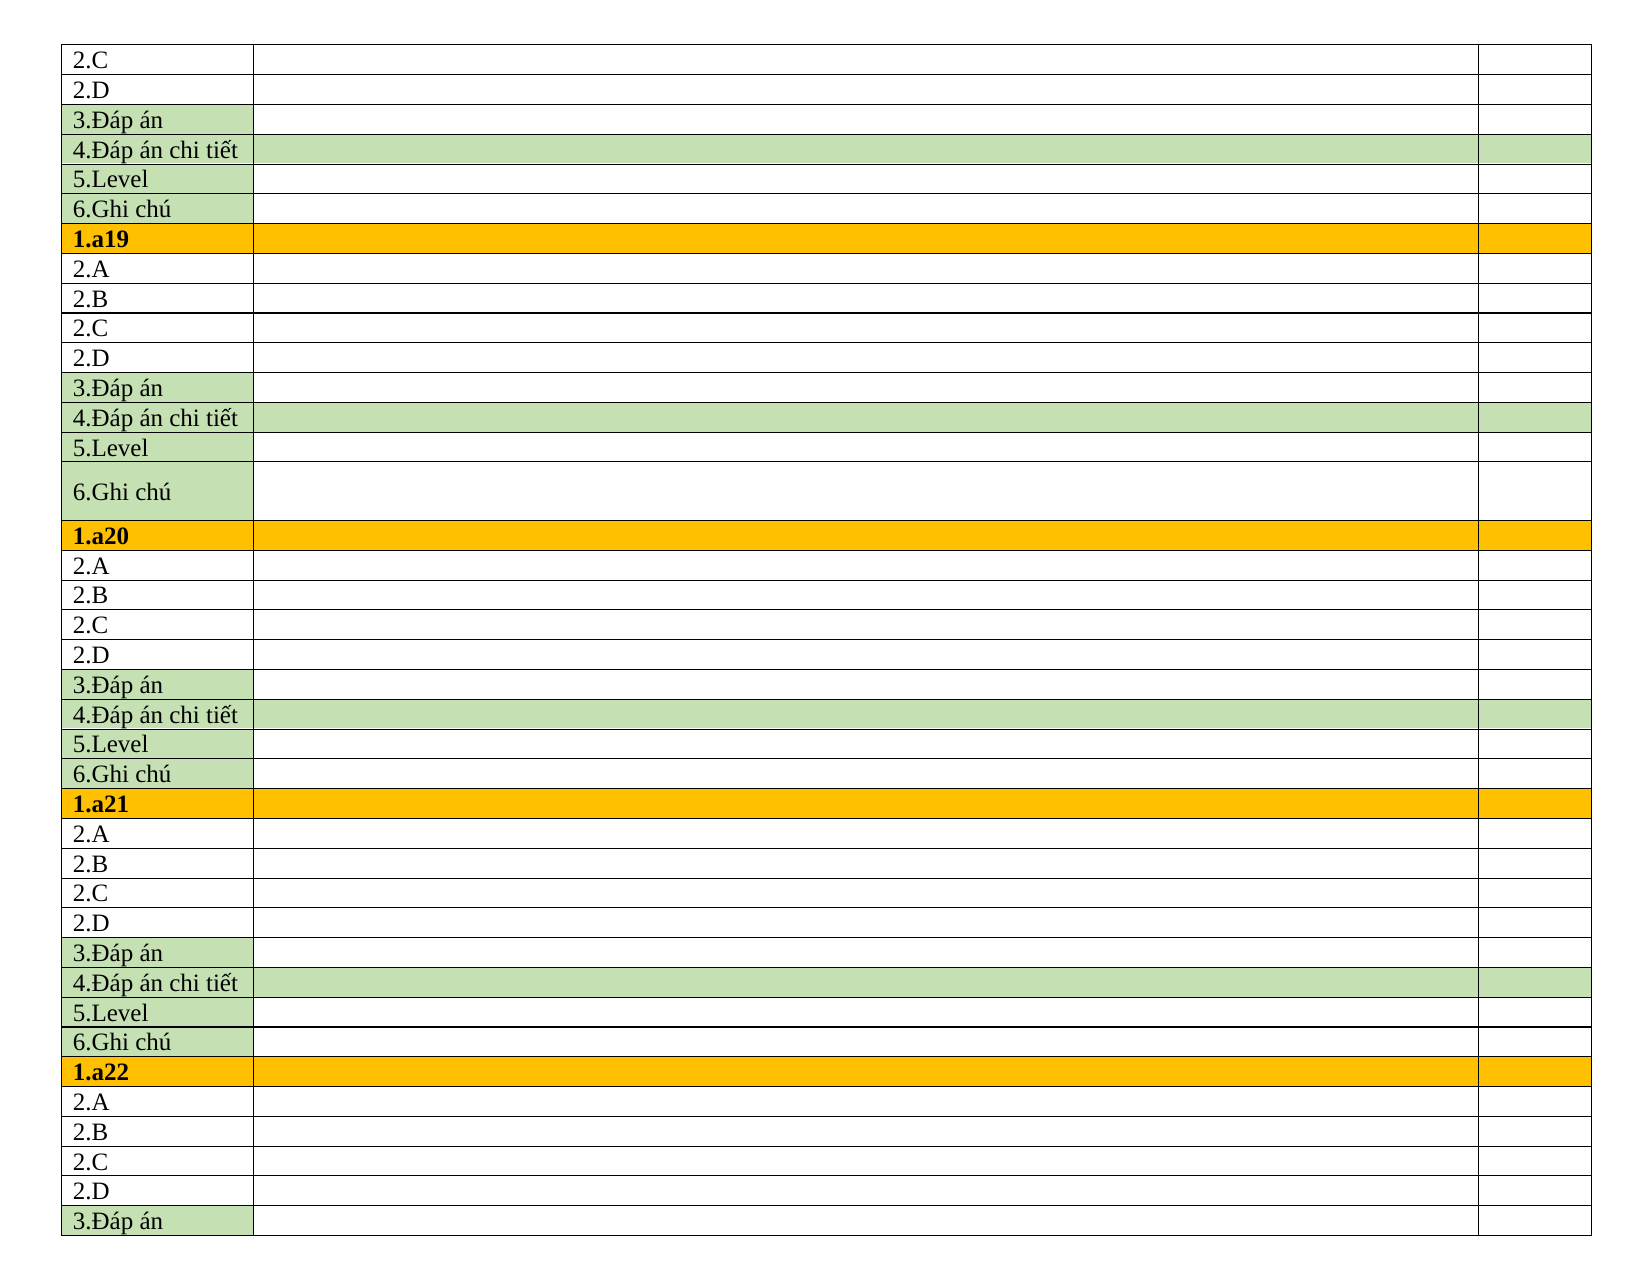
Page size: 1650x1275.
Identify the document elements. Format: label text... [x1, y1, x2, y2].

table_cell [1479, 819, 1591, 848]
table_cell [1479, 908, 1591, 937]
table_cell [254, 849, 1478, 877]
table_cell 4.Đáp án chi tiết [62, 403, 253, 432]
table_cell 5.Level [62, 165, 253, 193]
table_cell [1479, 194, 1591, 223]
table_cell [254, 462, 1478, 520]
table_cell [1479, 1028, 1591, 1056]
table_cell [254, 640, 1478, 669]
table_cell [254, 1117, 1478, 1146]
table_cell 4.Đáp án chi tiết [62, 135, 253, 163]
table_cell [254, 968, 1478, 997]
table_cell [1479, 759, 1591, 788]
table_cell 6.Ghi chú [62, 194, 253, 223]
table_cell [254, 45, 1478, 74]
table_cell [1479, 670, 1591, 699]
table_cell [254, 819, 1478, 848]
table_cell [1479, 700, 1591, 728]
table_cell 5.Level [62, 998, 253, 1026]
table_cell 2.A [62, 551, 253, 579]
table_cell [1479, 403, 1591, 432]
table_cell [254, 1057, 1478, 1086]
table_cell [1479, 433, 1591, 461]
table_cell [254, 135, 1478, 163]
table_cell [1479, 343, 1591, 372]
table_cell [1479, 284, 1591, 312]
table_cell [254, 105, 1478, 134]
table_cell [254, 1087, 1478, 1116]
table_cell [1479, 135, 1591, 163]
table_cell 3.Đáp án [62, 1206, 253, 1235]
table_cell [254, 1206, 1478, 1235]
table_cell 2.B [62, 1117, 253, 1146]
table_cell [1479, 462, 1591, 520]
table_cell [254, 403, 1478, 432]
table_cell [1479, 521, 1591, 550]
table_cell [1479, 1176, 1591, 1205]
table_cell [1479, 314, 1591, 342]
table_cell [254, 670, 1478, 699]
table_cell [1479, 1206, 1591, 1235]
table_cell [254, 879, 1478, 907]
table_cell 3.Đáp án [62, 373, 253, 402]
table_cell 2.B [62, 849, 253, 877]
table_cell 5.Level [62, 433, 253, 461]
table_cell 1.a19 [62, 224, 253, 253]
table_cell 1.a22 [62, 1057, 253, 1086]
table_cell 4.Đáp án chi tiết [62, 700, 253, 728]
table_cell [1479, 165, 1591, 193]
table_cell 3.Đáp án [62, 105, 253, 134]
table_cell [254, 730, 1478, 758]
table_cell [254, 1147, 1478, 1175]
table_cell [254, 998, 1478, 1026]
table_cell [1479, 610, 1591, 639]
table_cell [1479, 789, 1591, 818]
table_cell [254, 224, 1478, 253]
table_cell [1479, 75, 1591, 104]
table_cell 6.Ghi chú [62, 1028, 253, 1056]
table_cell 2.A [62, 1087, 253, 1116]
table_cell [1479, 1147, 1591, 1175]
table_cell [254, 1176, 1478, 1205]
table_cell [254, 700, 1478, 728]
table_cell [254, 165, 1478, 193]
table_cell 1.a20 [62, 521, 253, 550]
table_cell [1479, 640, 1591, 669]
table_cell [254, 284, 1478, 312]
table_cell [1479, 373, 1591, 402]
table_cell [1479, 1087, 1591, 1116]
table_cell 2.B [62, 581, 253, 609]
table_cell 2.C [62, 45, 253, 74]
table_cell 2.A [62, 254, 253, 283]
table_cell 2.B [62, 284, 253, 312]
table_cell 2.D [62, 1176, 253, 1205]
table_cell [1479, 1057, 1591, 1086]
table_cell [254, 551, 1478, 579]
table_cell [254, 194, 1478, 223]
table_cell 2.D [62, 908, 253, 937]
table_cell 2.C [62, 314, 253, 342]
table_cell 4.Đáp án chi tiết [62, 968, 253, 997]
table_cell [254, 314, 1478, 342]
table_cell [254, 343, 1478, 372]
table_cell [254, 581, 1478, 609]
table_cell 6.Ghi chú [62, 759, 253, 788]
table_cell 2.C [62, 1147, 253, 1175]
table_cell 2.D [62, 343, 253, 372]
table_cell [1479, 254, 1591, 283]
table_cell 5.Level [62, 730, 253, 758]
table_cell [254, 1028, 1478, 1056]
table_cell [254, 75, 1478, 104]
table_cell [1479, 224, 1591, 253]
table_cell [254, 373, 1478, 402]
table_cell [1479, 730, 1591, 758]
table_cell [1479, 1117, 1591, 1146]
table_cell [254, 521, 1478, 550]
table_cell [254, 433, 1478, 461]
table_cell [1479, 998, 1591, 1026]
table_cell 1.a21 [62, 789, 253, 818]
table_cell [1479, 45, 1591, 74]
table_cell [254, 938, 1478, 967]
table_cell 2.C [62, 610, 253, 639]
table_cell [1479, 105, 1591, 134]
table_cell [254, 908, 1478, 937]
table_cell 2.D [62, 75, 253, 104]
table_cell [1479, 551, 1591, 579]
table_cell [1479, 879, 1591, 907]
table_cell 2.A [62, 819, 253, 848]
table_cell [254, 610, 1478, 639]
table_cell [254, 759, 1478, 788]
table_cell [1479, 938, 1591, 967]
table_cell 3.Đáp án [62, 670, 253, 699]
table_cell [1479, 849, 1591, 877]
table_cell [1479, 968, 1591, 997]
table_cell 2.D [62, 640, 253, 669]
table_cell [1479, 581, 1591, 609]
table_cell [254, 254, 1478, 283]
table_cell 2.C [62, 879, 253, 907]
table_cell 3.Đáp án [62, 938, 253, 967]
table_cell [254, 789, 1478, 818]
table_cell 6.Ghi chú [62, 462, 253, 520]
